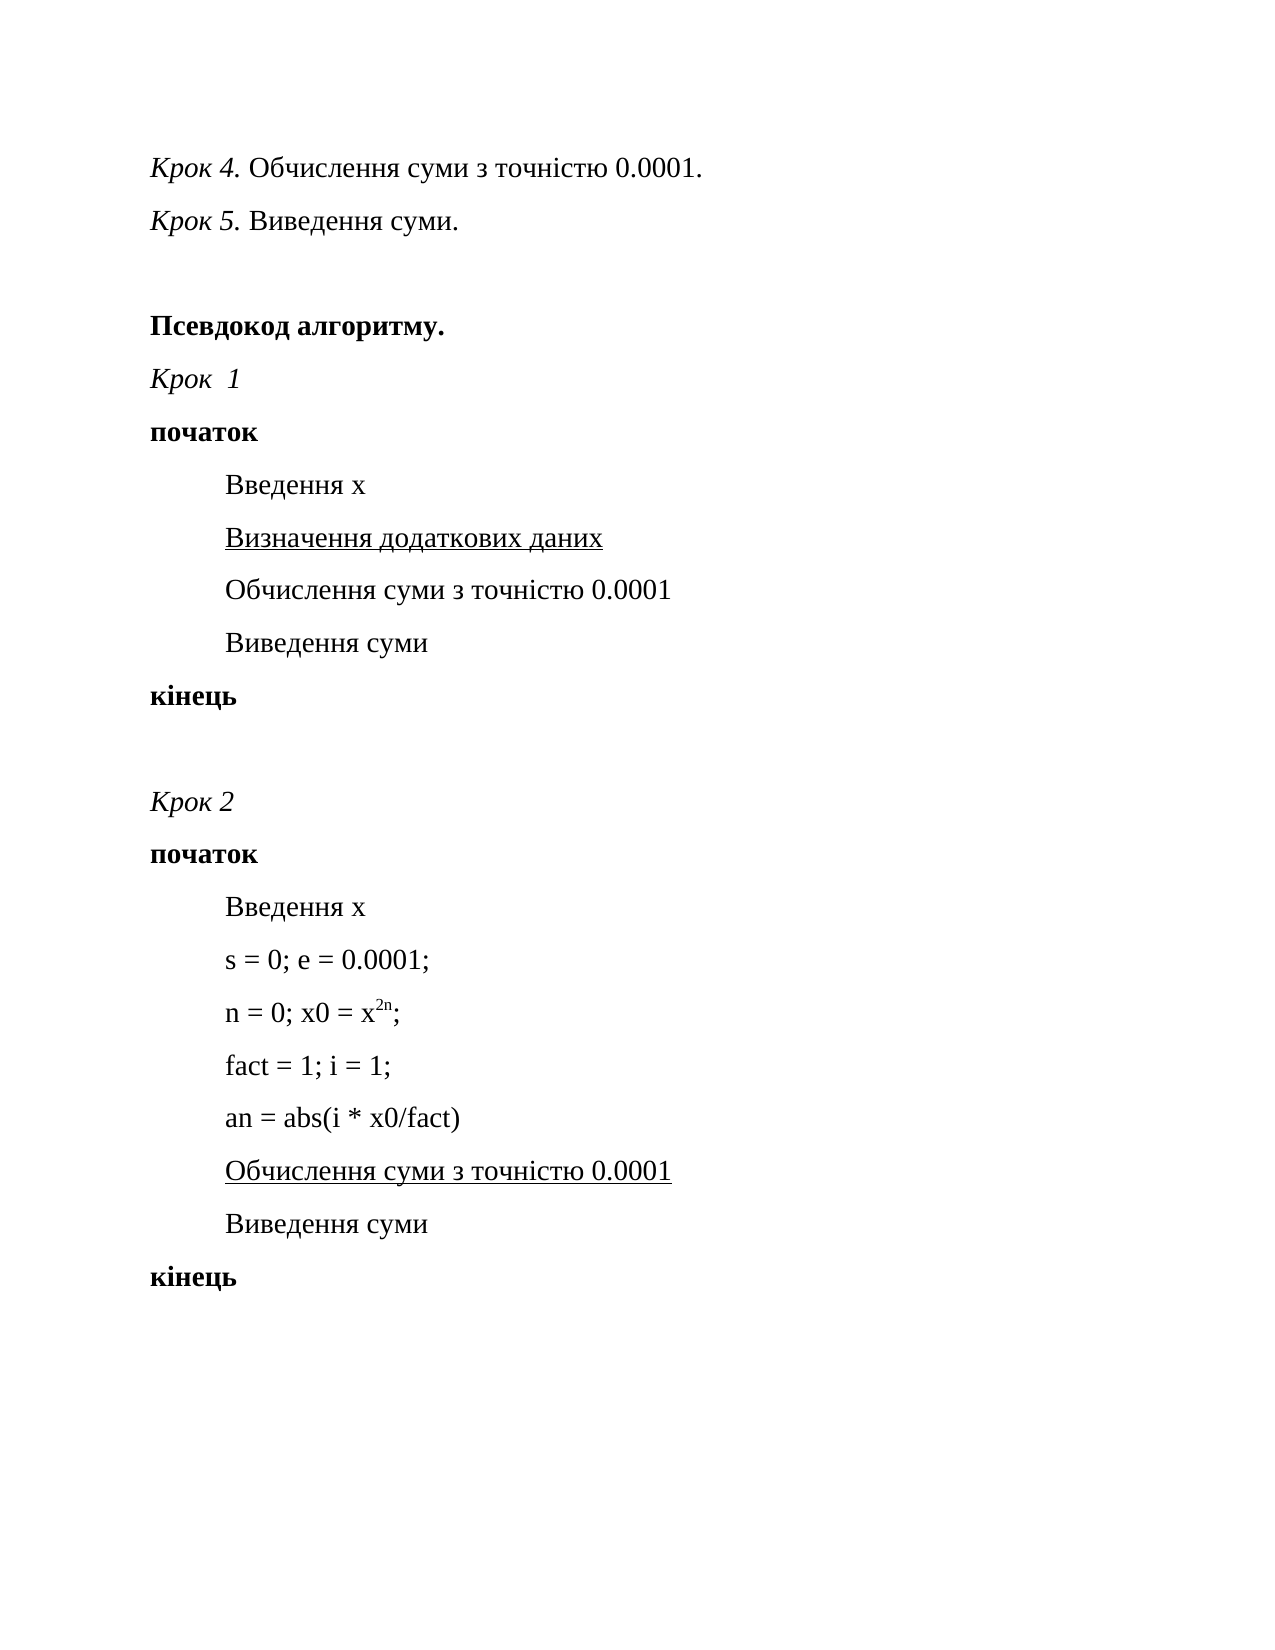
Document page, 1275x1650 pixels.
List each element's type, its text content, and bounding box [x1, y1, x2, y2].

text Псевдокод алгоритму. [150, 308, 1125, 342]
text Визначення додаткових даних [150, 520, 1125, 553]
text Виведення суми [150, 1206, 1125, 1240]
text fact = 1; i = 1; [150, 1048, 1125, 1081]
text кінець [150, 1259, 1125, 1293]
text Обчислення суми з точністю 0.0001 [150, 1153, 1125, 1187]
text кінець [150, 678, 1125, 712]
text Введення x [150, 889, 1125, 923]
text Обчислення суми з точністю 0.0001 [150, 572, 1125, 606]
text Крок 2 [150, 784, 1125, 817]
text s = 0; e = 0.0001; [150, 942, 1125, 976]
text Крок 1 [150, 361, 1125, 395]
text Введення x [150, 467, 1125, 500]
text an = abs(i * x0/fact) [150, 1101, 1125, 1134]
text Крок 4. Обчислення суми з точністю 0.0001. [150, 150, 1125, 183]
text Крок 5. Виведення суми. [150, 203, 1125, 236]
text початок [150, 414, 1125, 448]
text початок [150, 837, 1125, 870]
text Виведення суми [150, 625, 1125, 659]
text n = 0; x0 = x2n; [150, 995, 1125, 1028]
